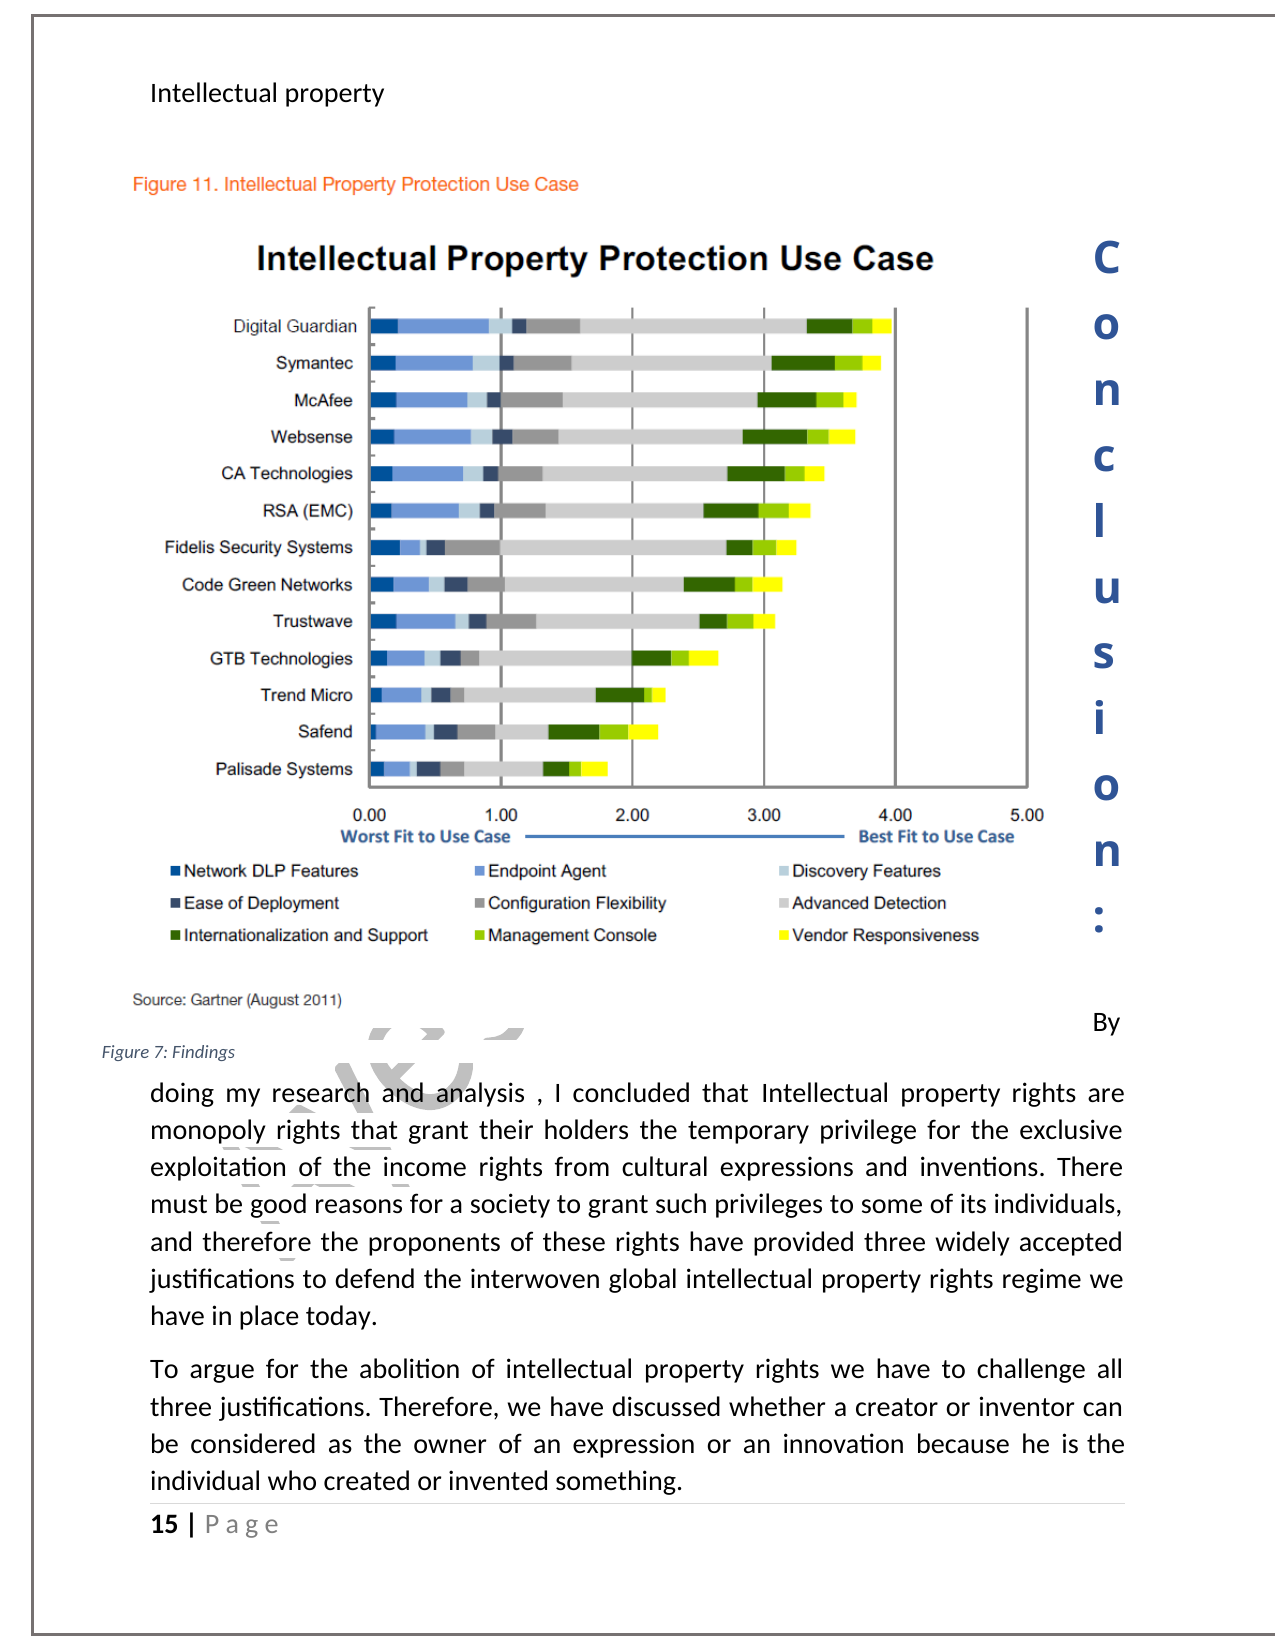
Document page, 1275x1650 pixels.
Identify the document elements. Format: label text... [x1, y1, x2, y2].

picture [101, 163, 1073, 1026]
text By doing my research and analysis , I concluded that Intellectual property rights are monopoly rights that grant their holders the temporary privilege for the exclusive exploitation of the income rights from cultural expressions and inventions. There must be good reasons for a society to grant such privileges to some of its individuals, and therefore the proponents of these rights have provided three widely accepted justifications to defend the interwoven global intellectual property rights regime we have in place today. [150, 1295, 1125, 1332]
text By doing my research and analysis , I concluded that Intellectual property rights are monopoly rights that grant their holders the temporary privilege for the exclusive exploitation of the income rights from cultural expressions and inventions. There must be good reasons for a society to grant such privileges to some of its individuals, and therefore the proponents of these rights have provided three widely accepted justifications to defend the interwoven global intellectual property rights regime we have in place today. [150, 1004, 1125, 1113]
subtitle Conclusion: [1073, 226, 1125, 945]
text To argue for the abolition of intellectual property rights we have to challenge all three justifications. Therefore, we have discussed whether a creator or inventor can be considered as the owner of an expression or an innovation because he is the individual who created or invented something. [150, 1460, 1125, 1497]
